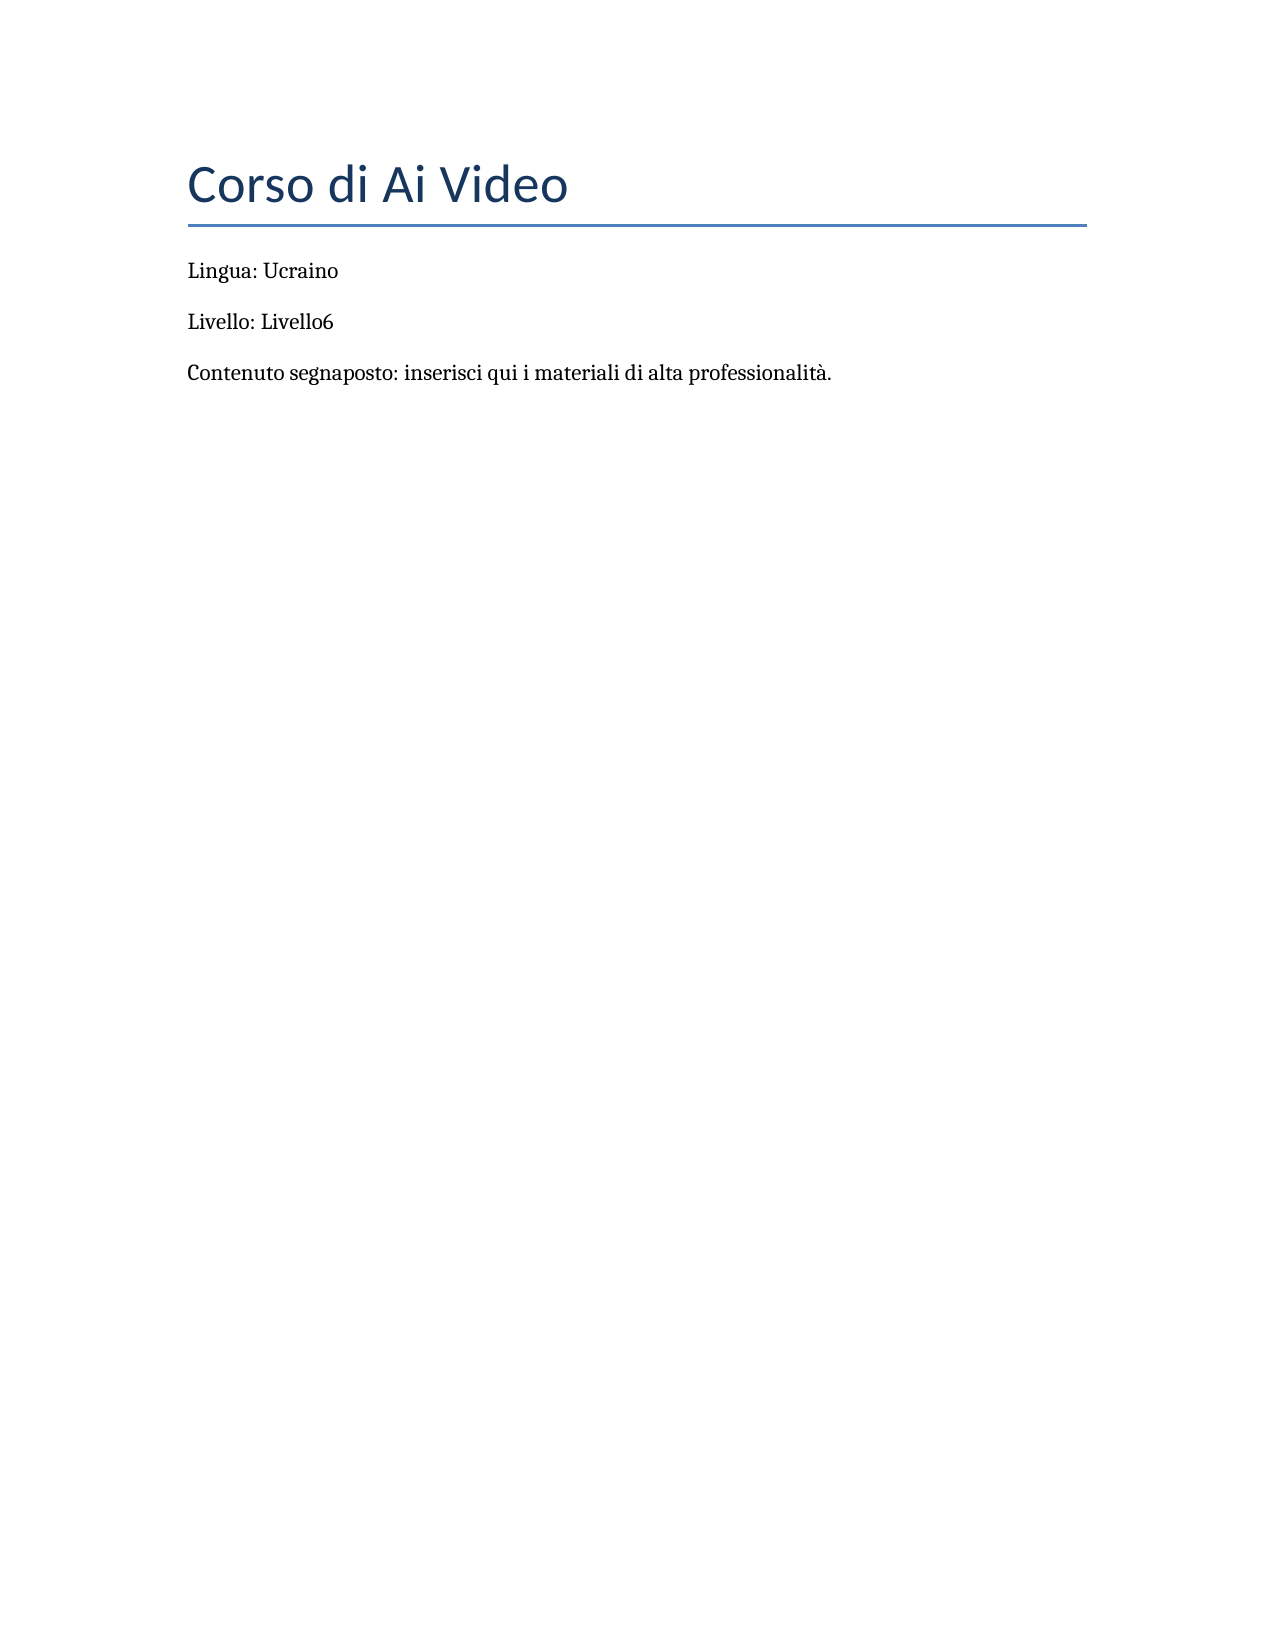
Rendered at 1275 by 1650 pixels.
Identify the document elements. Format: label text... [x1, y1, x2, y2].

title Corso di Ai Video [187, 150, 1087, 227]
text Lingua: Ucraino [187, 258, 1087, 284]
text Livello: Livello6 [187, 309, 1087, 335]
text Contenuto segnaposto: inserisci qui i materiali di alta professionalità. [187, 360, 1087, 386]
